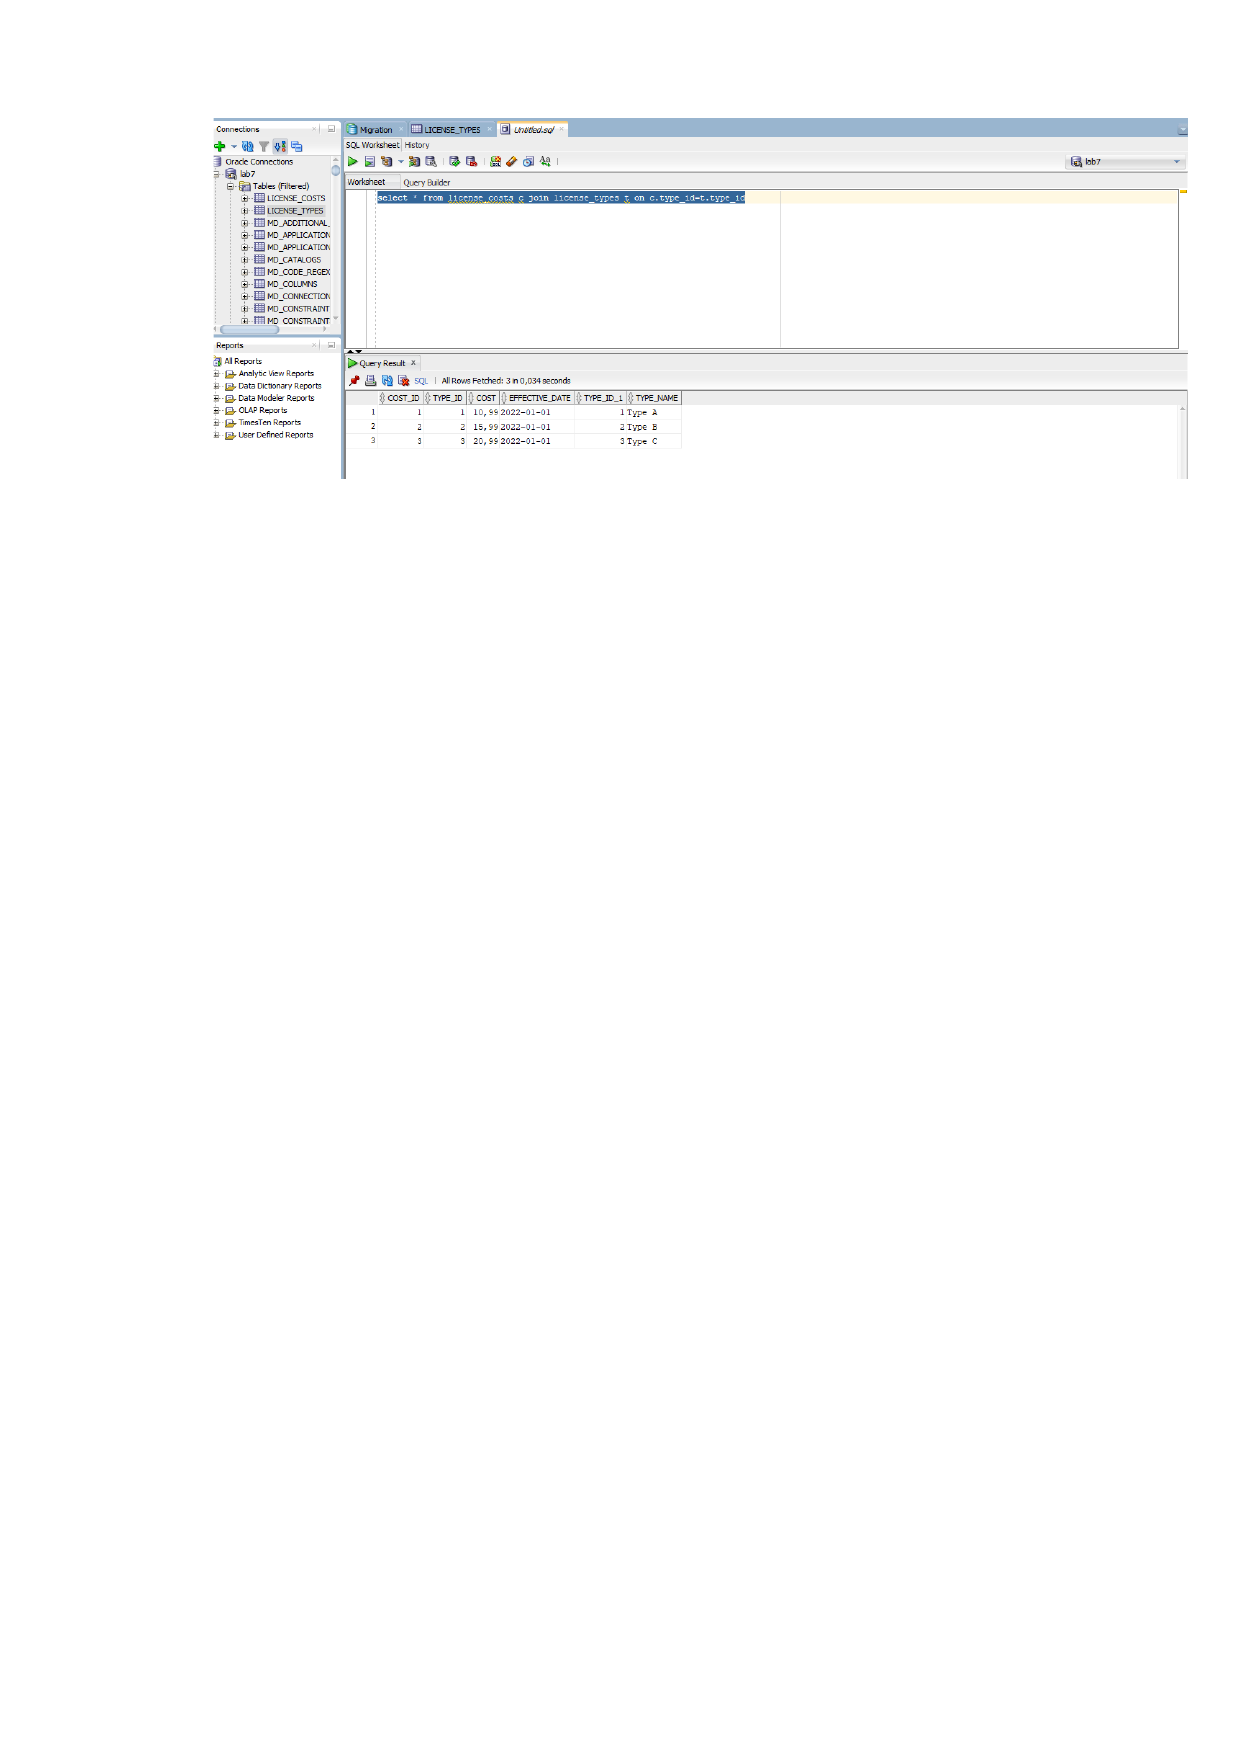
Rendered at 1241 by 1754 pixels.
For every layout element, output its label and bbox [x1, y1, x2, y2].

picture [213, 118, 1188, 479]
